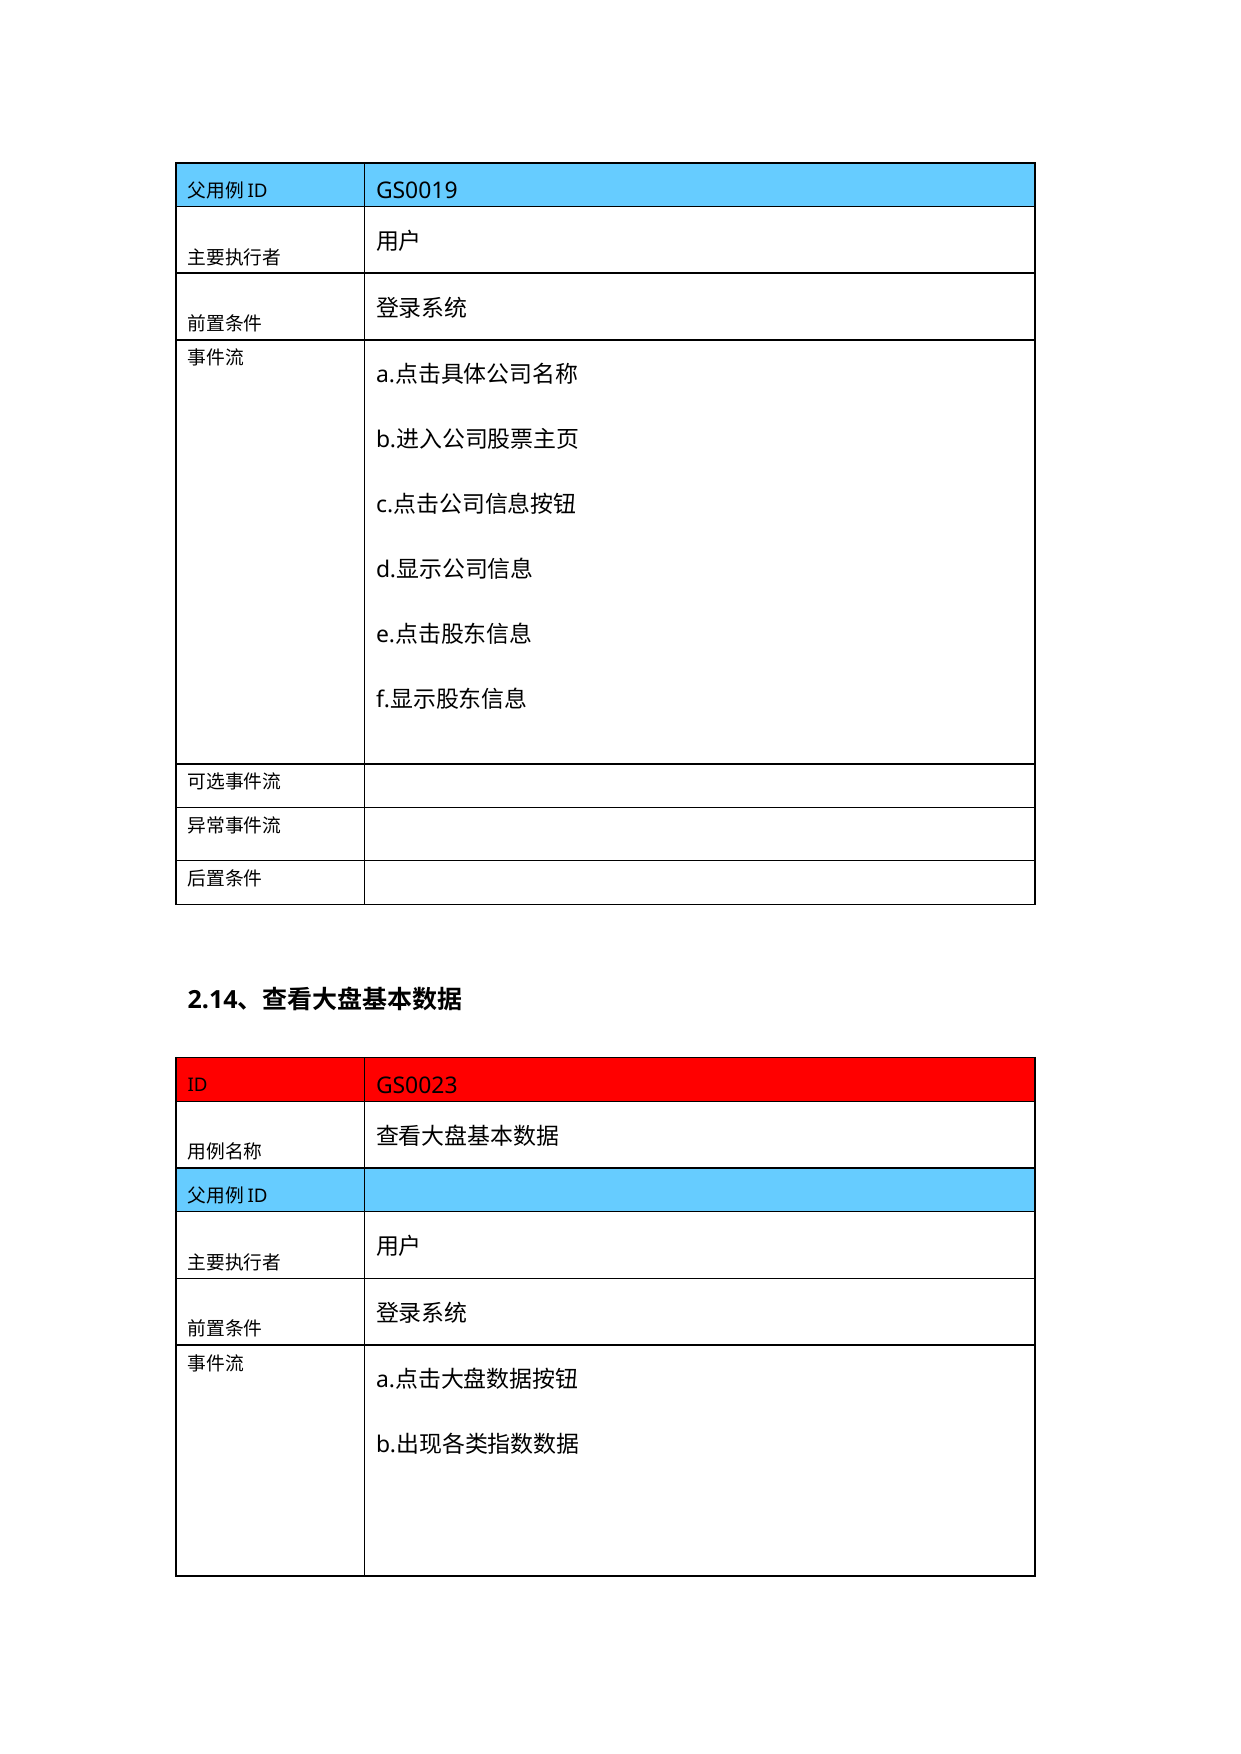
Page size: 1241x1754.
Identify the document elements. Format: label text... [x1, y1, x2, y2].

table_cell 后置条件 [177, 861, 364, 903]
table_cell 用户 [365, 1212, 1034, 1277]
table_cell [365, 861, 1034, 903]
table_header GS0023 [365, 1058, 1034, 1101]
table_cell 登录系统 [365, 1279, 1034, 1344]
table_cell 查看大盘基本数据 [365, 1102, 1034, 1167]
table_cell 前置条件 [177, 1279, 364, 1344]
table_cell 前置条件 [177, 274, 364, 339]
table_cell [365, 808, 1034, 860]
table_cell a.点击具体公司名称 b.进入公司股票主页 c.点击公司信息按钮 d.显示公司信息 e.点击股东信息 f.显示股东信息 [365, 341, 1034, 763]
table_cell GS0019 [365, 164, 1034, 206]
table_cell 事件流 [177, 341, 364, 763]
table_cell [365, 765, 1034, 807]
table_cell 主要执行者 [177, 1212, 364, 1277]
table_cell 用户 [365, 207, 1034, 272]
table_cell [365, 1169, 1034, 1211]
table_cell 可选事件流 [177, 765, 364, 807]
table_cell a.点击大盘数据按钮 b.出现各类指数数据 [365, 1346, 1034, 1575]
table_cell 用例名称 [177, 1102, 364, 1167]
table_cell 事件流 [177, 1346, 364, 1575]
table_header ID [177, 1058, 364, 1101]
table_cell 登录系统 [365, 274, 1034, 339]
table_cell 主要执行者 [177, 207, 364, 272]
table_cell 异常事件流 [177, 808, 364, 860]
table_cell 父用例ID [177, 1169, 364, 1211]
text 2.14、查看大盘基本数据 [187, 965, 1053, 1030]
table_cell 父用例ID [177, 164, 364, 206]
